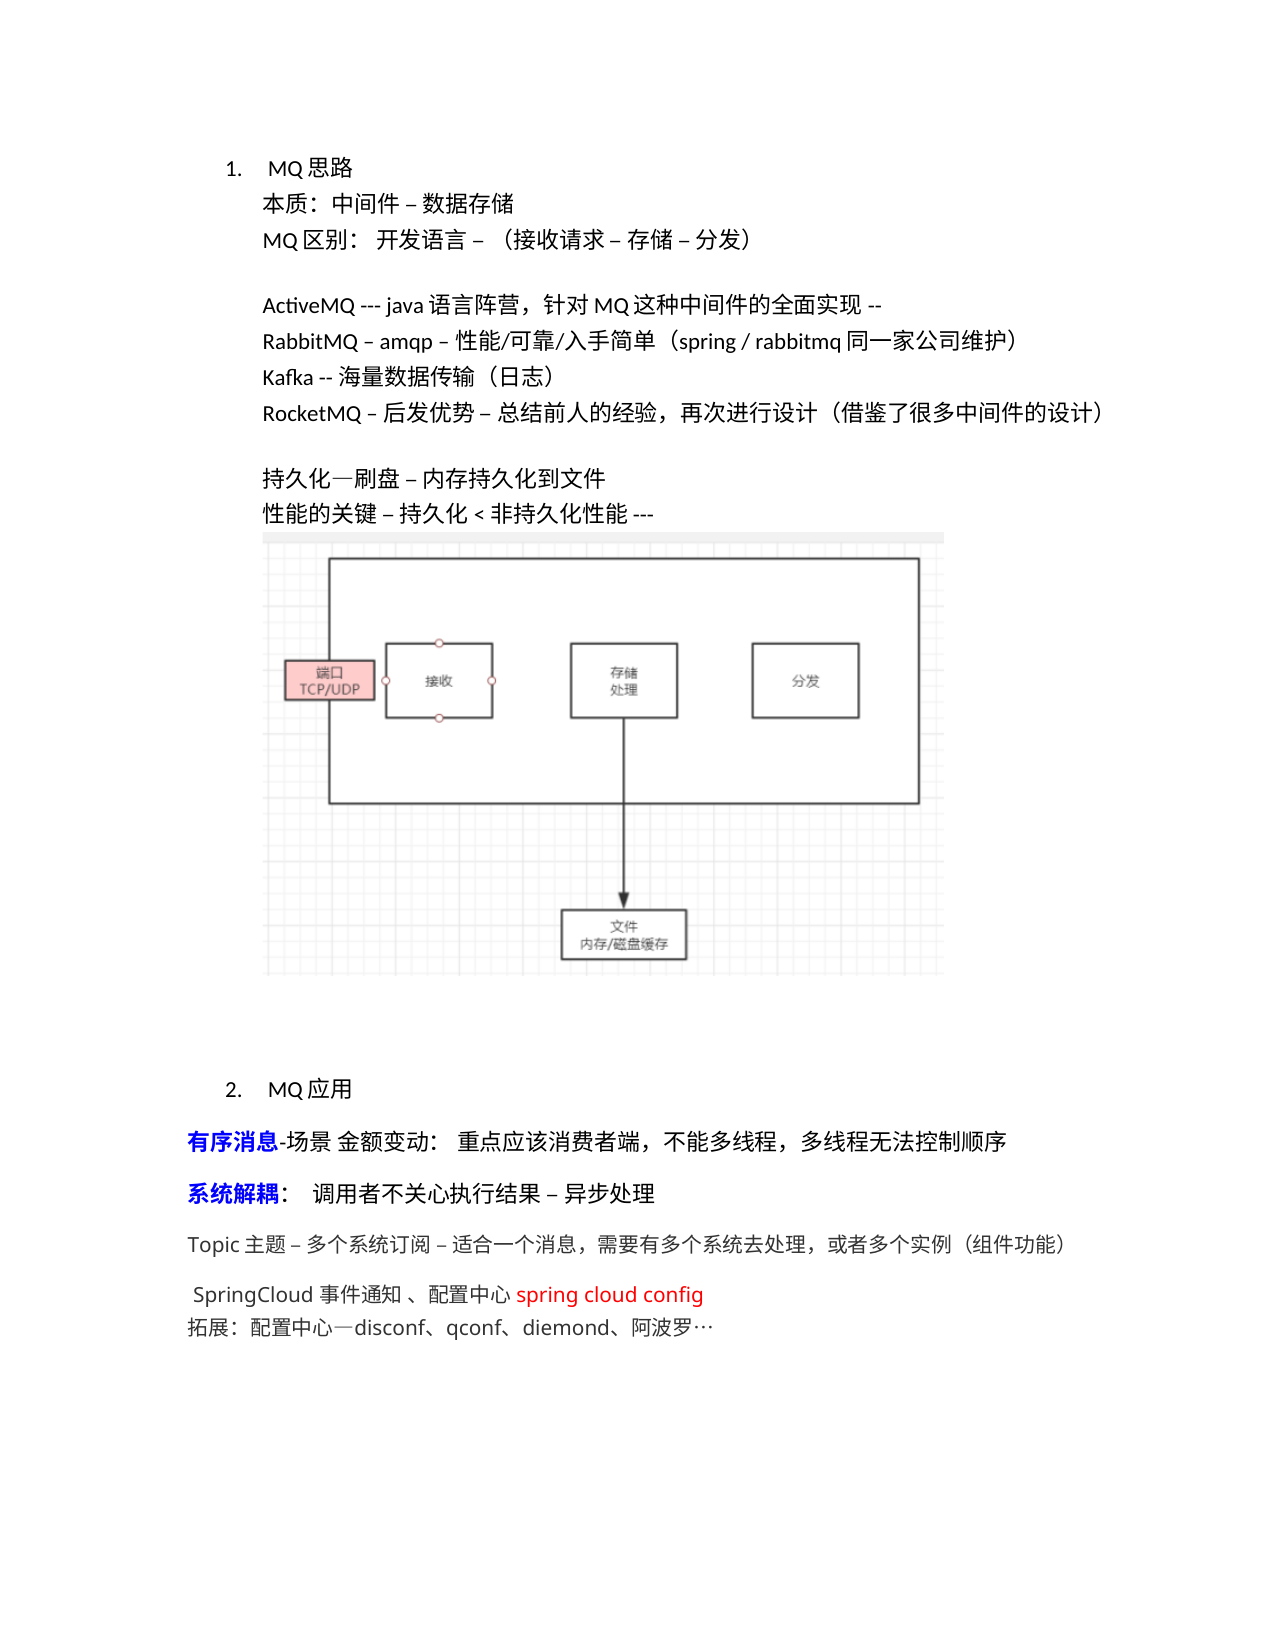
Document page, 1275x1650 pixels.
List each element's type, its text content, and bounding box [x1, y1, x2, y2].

list Kafka -- 海量数据传输（日志） [262, 359, 1152, 392]
list RabbitMQ – amqp – 性能/可靠/入手简单（spring / rabbitmq 同一家公司维护） [262, 323, 1152, 356]
list ActiveMQ --- java语言阵营，针对MQ这种中间件的全面实现 -- [262, 287, 1152, 321]
list MQ思路 [225, 150, 1152, 183]
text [187, 1278, 1152, 1341]
text 系统解耦： 调用者不关心执行结果 – 异步处理 [187, 1176, 1152, 1209]
list 性能的关键 – 持久化 < 非持久化性能 --- [262, 496, 1152, 529]
picture [262, 532, 944, 976]
list RocketMQ – 后发优势 – 总结前人的经验，再次进行设计（借鉴了很多中间件的设计） [262, 395, 1152, 458]
text Topic主题 – 多个系统订阅 – 适合一个消息，需要有多个系统去处理，或者多个实例（组件功能） [187, 1229, 1152, 1259]
text 有序消息-场景 金额变动： 重点应该消费者端，不能多线程，多线程无法控制顺序 [187, 1124, 1152, 1157]
list MQ应用 [225, 1071, 1152, 1104]
list 持久化—刷盘 – 内存持久化到文件 [262, 460, 1152, 494]
list 本质：中间件 – 数据存储 MQ区别： 开发语言 – （接收请求 – 存储 – 分发） [262, 186, 1152, 285]
